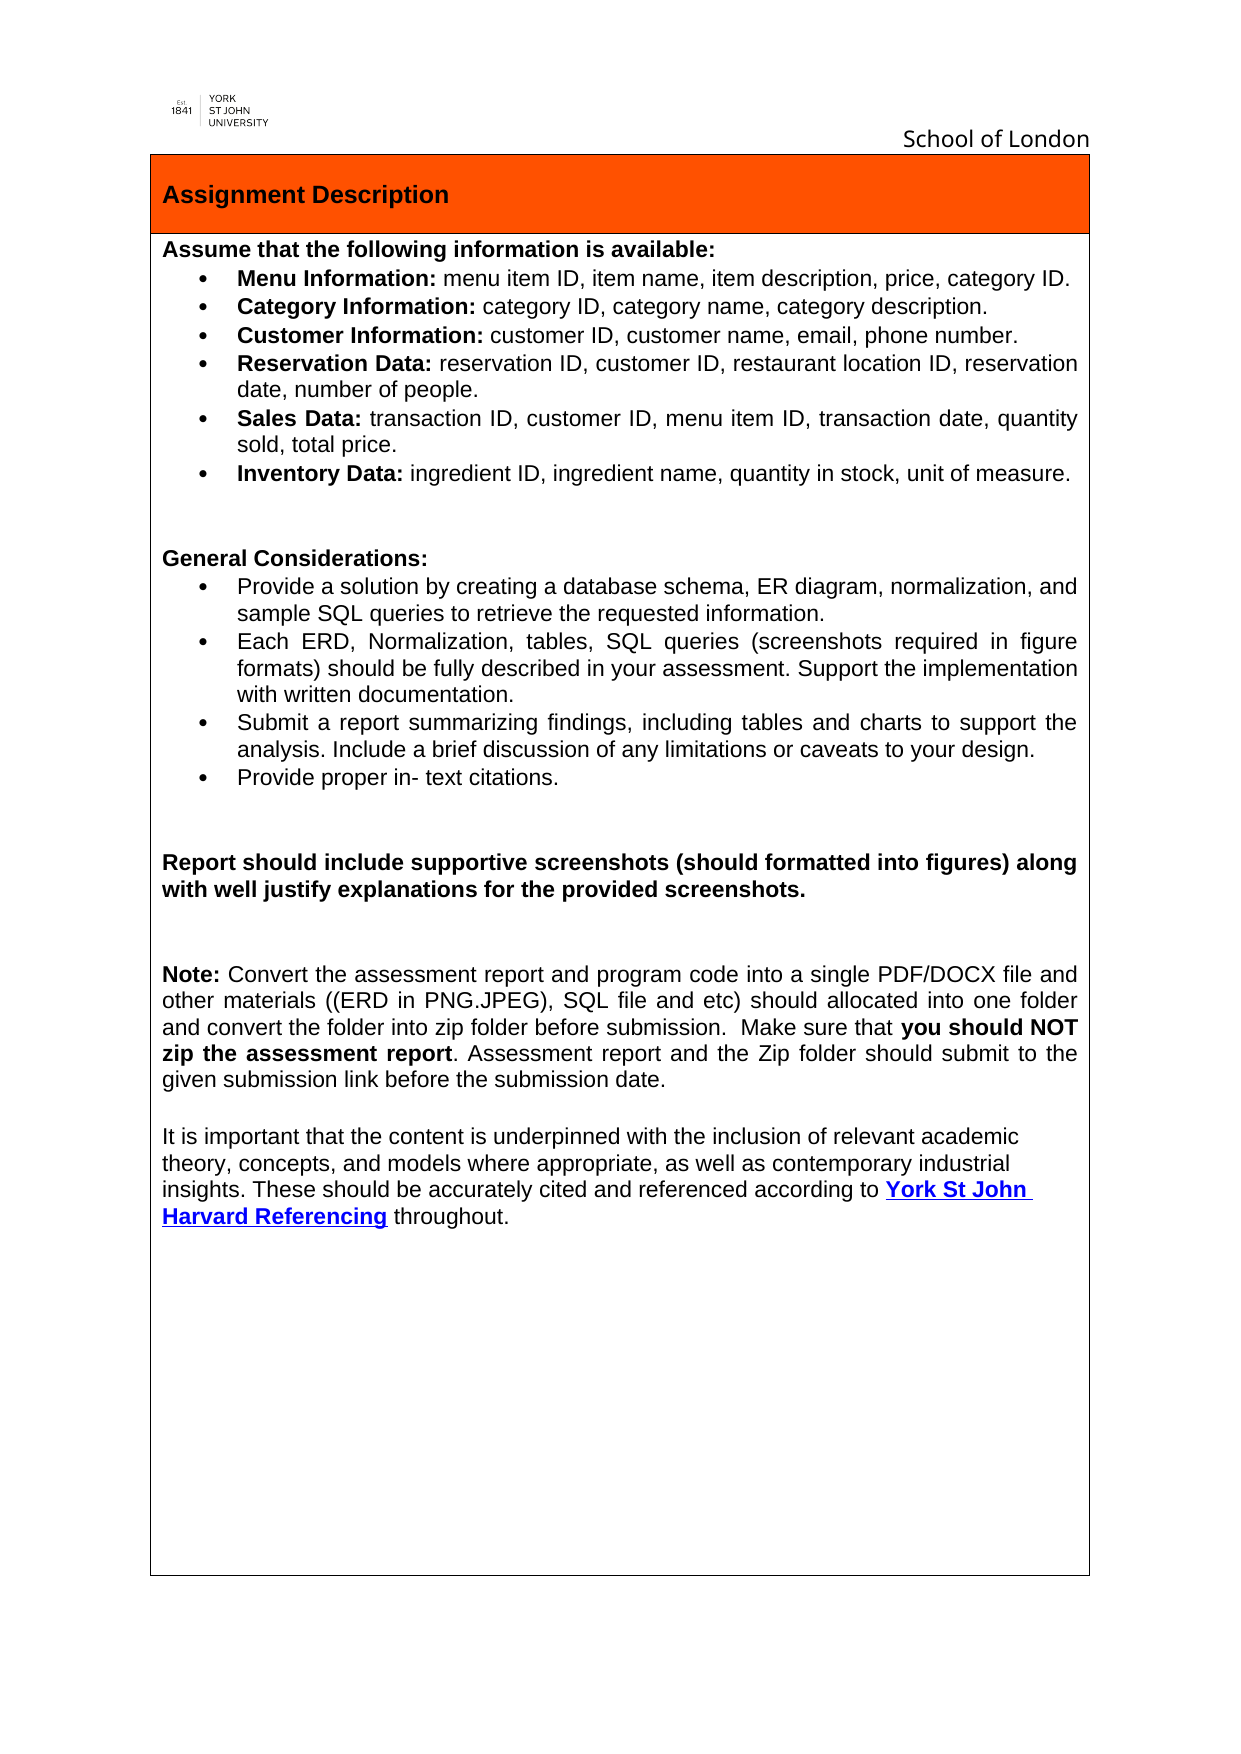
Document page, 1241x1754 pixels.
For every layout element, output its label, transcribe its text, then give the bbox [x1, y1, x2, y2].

picture [150, 73, 290, 148]
table_header Assignment Description [151, 155, 1089, 233]
